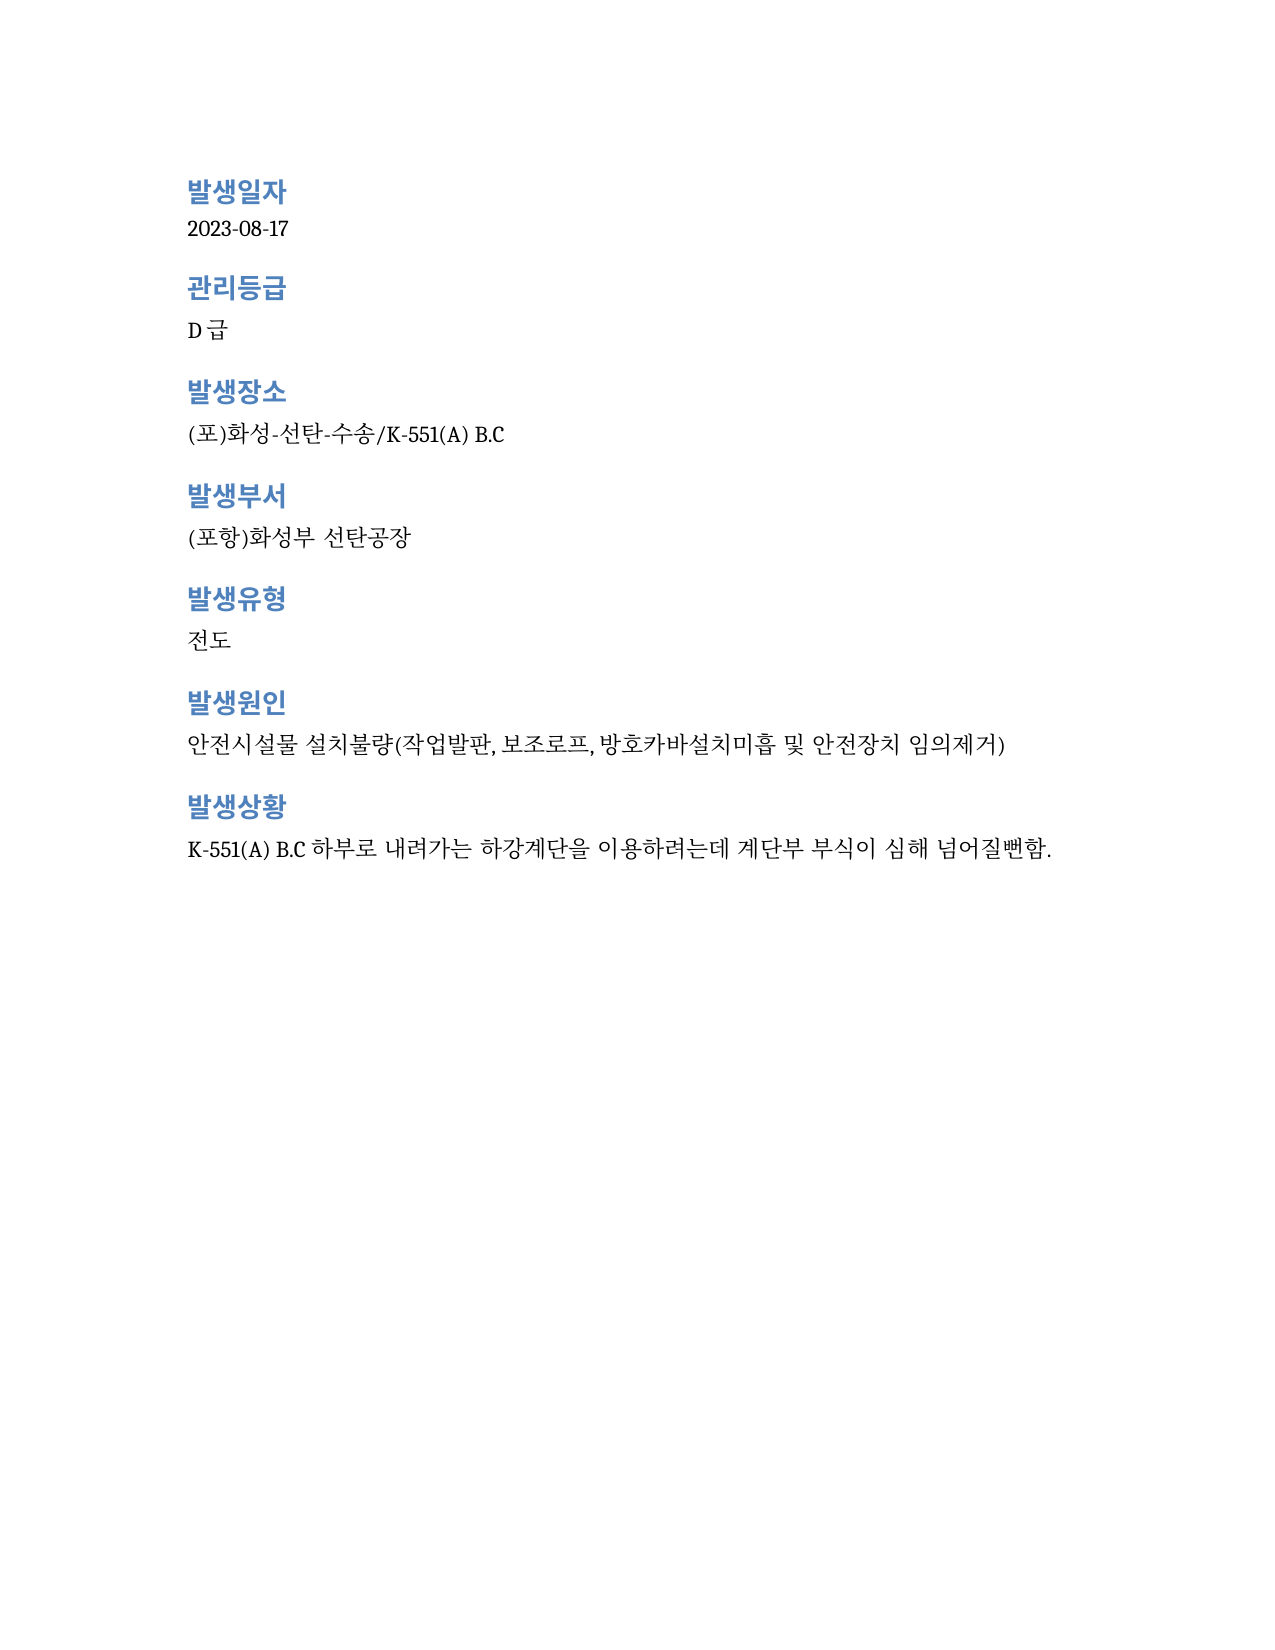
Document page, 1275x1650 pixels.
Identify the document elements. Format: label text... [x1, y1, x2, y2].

text K-551(A) B.C 하부로 내려가는 하강계단을 이용하려는데 계단부 부식이 심해 넘어질뻔함. [187, 831, 1087, 864]
text 2023-08-17 [187, 216, 1087, 242]
text D급 [187, 312, 1087, 345]
subtitle 발생일자 [187, 171, 1087, 210]
subtitle 관리등급 [187, 267, 1087, 306]
subtitle 발생부서 [187, 474, 1087, 514]
text 안전시설물 설치불량(작업발판, 보조로프, 방호카바설치미흡 및 안전장치 임의제거) [187, 727, 1087, 760]
text 전도 [187, 623, 1087, 656]
subtitle 발생장소 [187, 371, 1087, 410]
subtitle 발생유형 [187, 578, 1087, 617]
subtitle 발생원인 [187, 682, 1087, 721]
text (포항)화성부 선탄공장 [187, 519, 1087, 552]
text (포)화성-선탄-수송/K-551(A) B.C [187, 416, 1087, 449]
subtitle 발생상황 [187, 786, 1087, 825]
